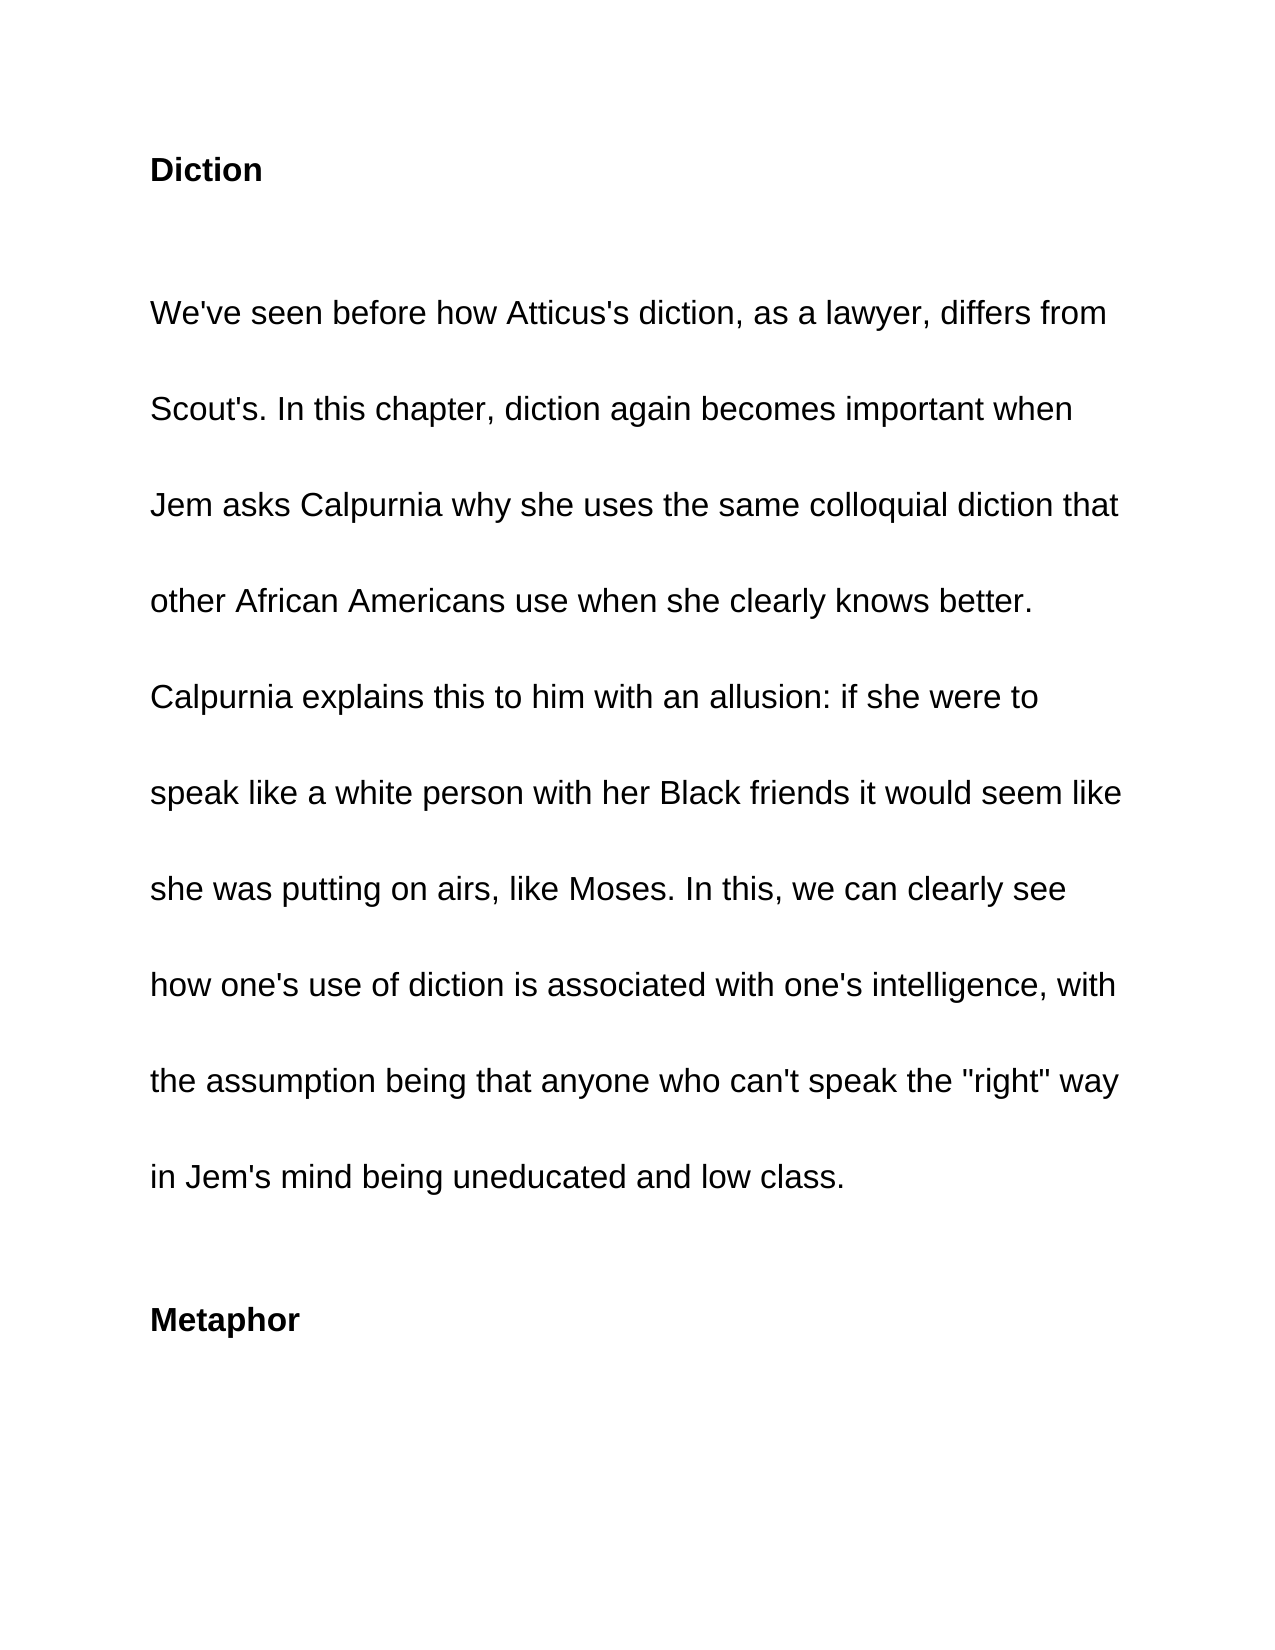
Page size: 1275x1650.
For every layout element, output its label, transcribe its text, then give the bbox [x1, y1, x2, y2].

text Metaphor [150, 1300, 1125, 1339]
text Diction [150, 150, 1125, 188]
text We've seen before how Atticus's diction, as a lawyer, differs from Scout's. In this chapter, diction again becomes important when Jem asks Calpurnia why she uses the same colloquial diction that other African Americans use when she clearly knows better. Calpurnia explains this to him with an allusion: if she were to speak like a white person with her Black friends it would seem like she was putting on airs, like Moses. In this, we can clearly see how one's use of diction is associated with one's intelligence, with the assumption being that anyone who can't speak the "right" way in Jem's mind being uneducated and low class. [150, 293, 1125, 1196]
